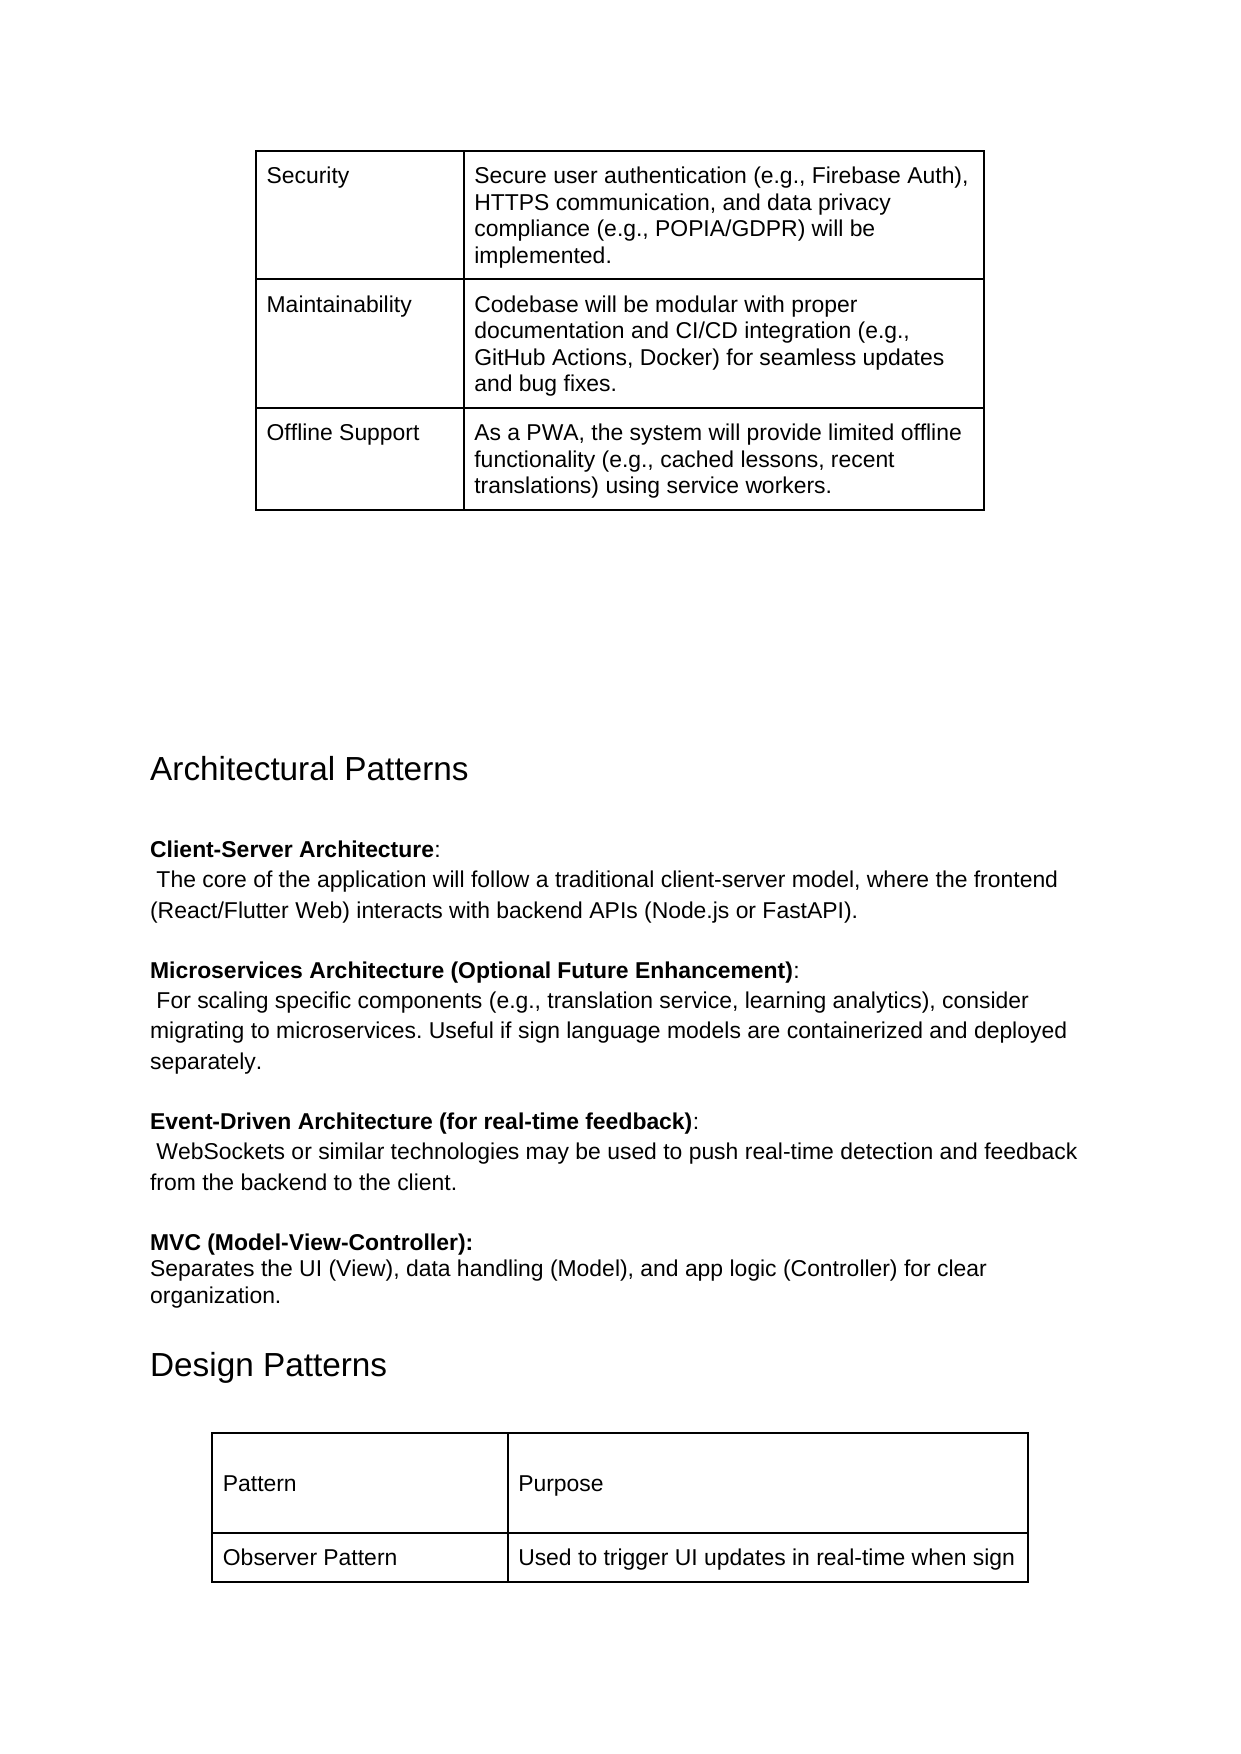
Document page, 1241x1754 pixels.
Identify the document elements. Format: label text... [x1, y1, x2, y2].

table_header Purpose [509, 1434, 1027, 1532]
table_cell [509, 1534, 1027, 1581]
text Event-Driven Architecture (for real-time feedback): WebSockets or similar technologies may be used to push real-time detection and feedback from the backend to the client. [150, 1108, 1090, 1195]
text Client-Server Architecture: The core of the application will follow a traditional client-server model, where the frontend (React/Flutter Web) interacts with backend APIs (Node.js or FastAPI). [150, 836, 1090, 953]
text Microservices Architecture (Optional Future Enhancement): For scaling specific components (e.g., translation service, learning analytics), consider migrating to microservices. Useful if sign language models are containerized and deployed separately. [150, 957, 1090, 1104]
table_cell Secure user authentication (e.g., Firebase Auth), HTTPS communication, and data privacy compliance (e.g., POPIA/GDPR) will be implemented. [465, 152, 983, 278]
text Separates the UI (View), data handling (Model), and app logic (Controller) for clear organization. [150, 1255, 1090, 1308]
table_cell Security [257, 152, 463, 278]
table_cell Observer Pattern [213, 1534, 507, 1581]
table_cell Maintainability [257, 280, 463, 407]
table_cell Codebase will be modular with proper documentation and CI/CD integration (e.g., GitHub Actions, Docker) for seamless updates and bug fixes. [465, 280, 983, 407]
subtitle Design Patterns [150, 1345, 1090, 1384]
table_cell Offline Support [257, 409, 463, 509]
subtitle Architectural Patterns [150, 749, 1090, 788]
table_header Pattern [213, 1434, 507, 1532]
table_cell As a PWA, the system will provide limited offline functionality (e.g., cached lessons, recent translations) using service workers. [465, 409, 983, 509]
text MVC (Model-View-Controller): [150, 1229, 1090, 1255]
